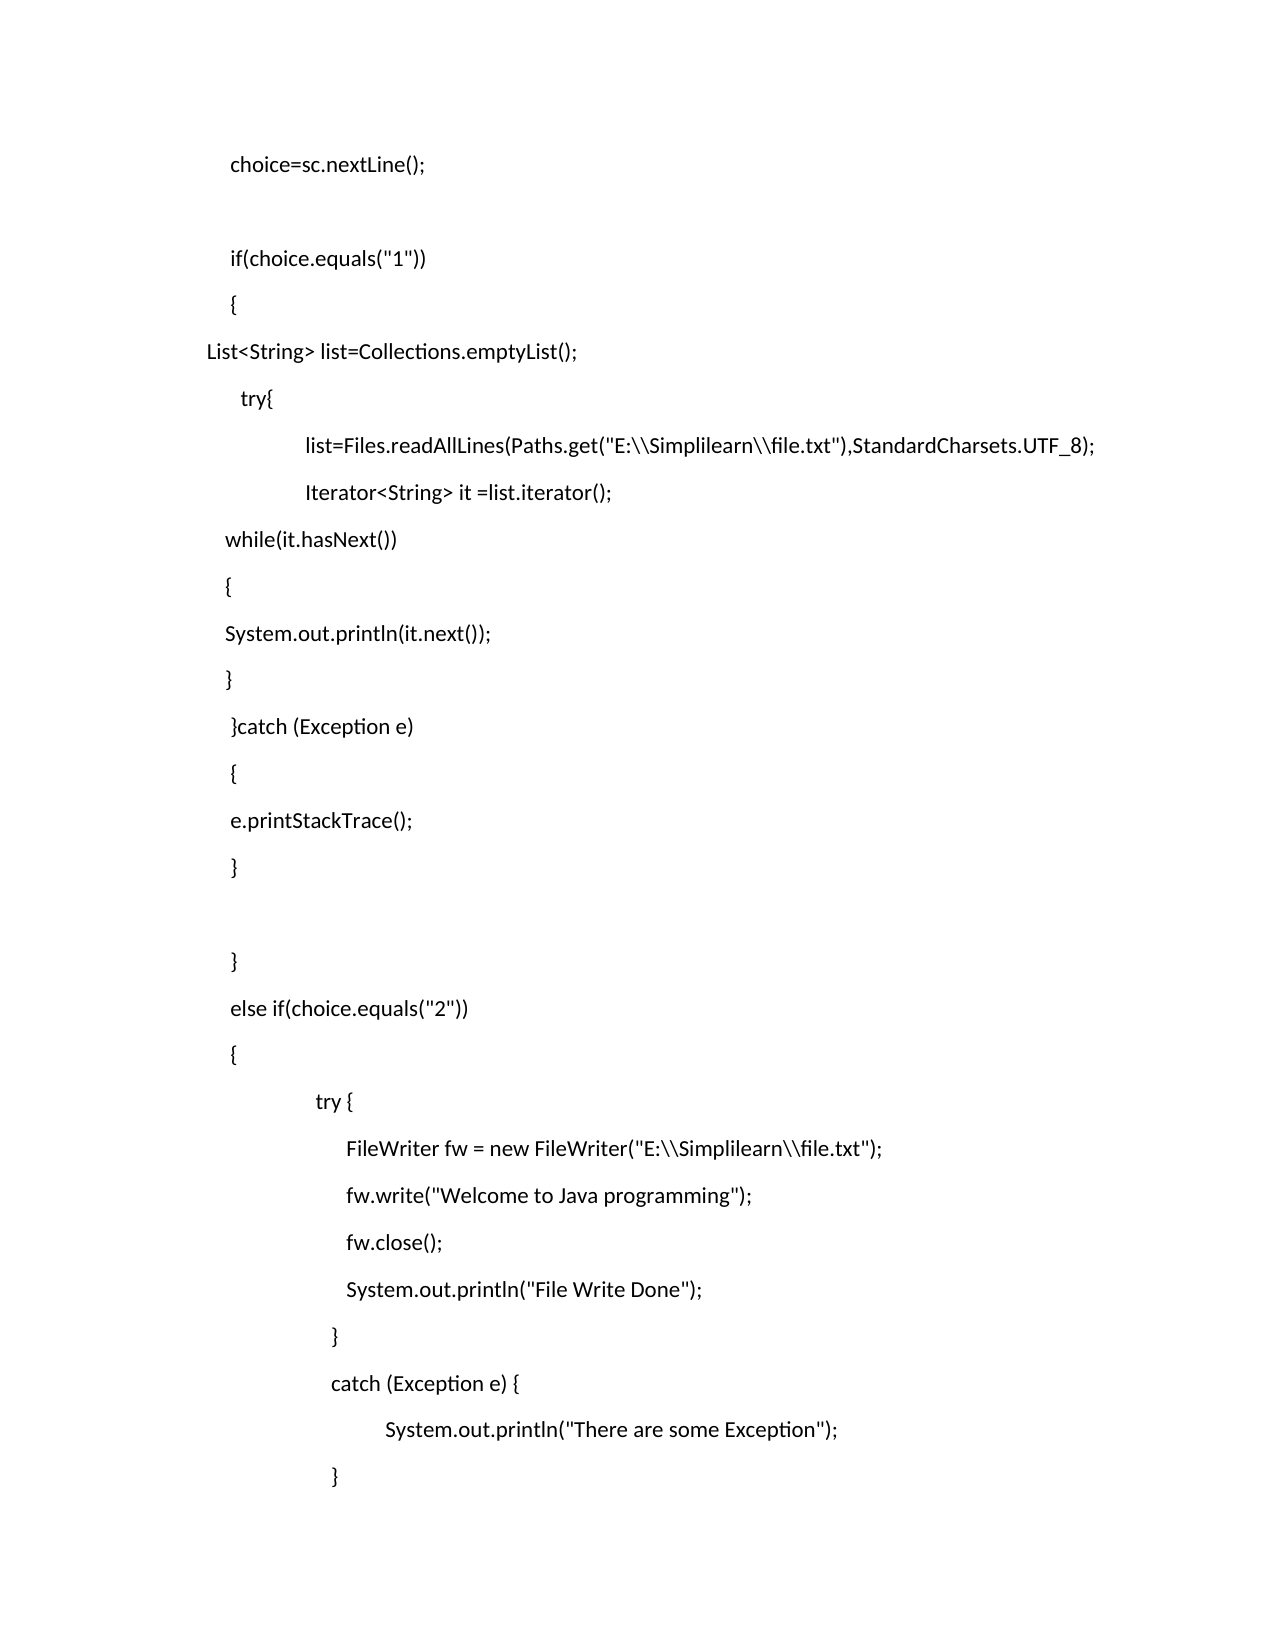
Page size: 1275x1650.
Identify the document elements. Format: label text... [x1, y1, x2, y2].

text Iterator<String> it =list.iterator(); [150, 478, 1125, 506]
text } [150, 1462, 1125, 1491]
text { [150, 759, 1125, 787]
text } [150, 1322, 1125, 1350]
text } [150, 666, 1125, 694]
text { [150, 572, 1125, 600]
text fw.write("Welcome to Java programming"); [150, 1181, 1125, 1209]
text try { [150, 1087, 1125, 1116]
text System.out.println("File Write Done"); [150, 1275, 1125, 1303]
text System.out.println(it.next()); [150, 619, 1125, 647]
text } [150, 853, 1125, 881]
text }catch (Exception e) [150, 712, 1125, 741]
text } [150, 947, 1125, 975]
text else if(choice.equals("2")) [150, 994, 1125, 1022]
text { [150, 291, 1125, 319]
text list=Files.readAllLines(Paths.get("E:\\Simplilearn\\file.txt"),StandardCharsets.UTF_8); [150, 431, 1125, 459]
text fw.close(); [150, 1228, 1125, 1256]
text List<String> list=Collections.emptyList(); [150, 337, 1125, 366]
text choice=sc.nextLine(); [150, 150, 1125, 178]
text while(it.hasNext()) [150, 525, 1125, 553]
text if(choice.equals("1")) [150, 244, 1125, 272]
text { [150, 1041, 1125, 1069]
text try{ [150, 384, 1125, 412]
text System.out.println("There are some Exception"); [150, 1416, 1125, 1444]
text catch (Exception e) { [150, 1369, 1125, 1397]
text e.printStackTrace(); [150, 806, 1125, 834]
text FileWriter fw = new FileWriter("E:\\Simplilearn\\file.txt"); [150, 1134, 1125, 1162]
